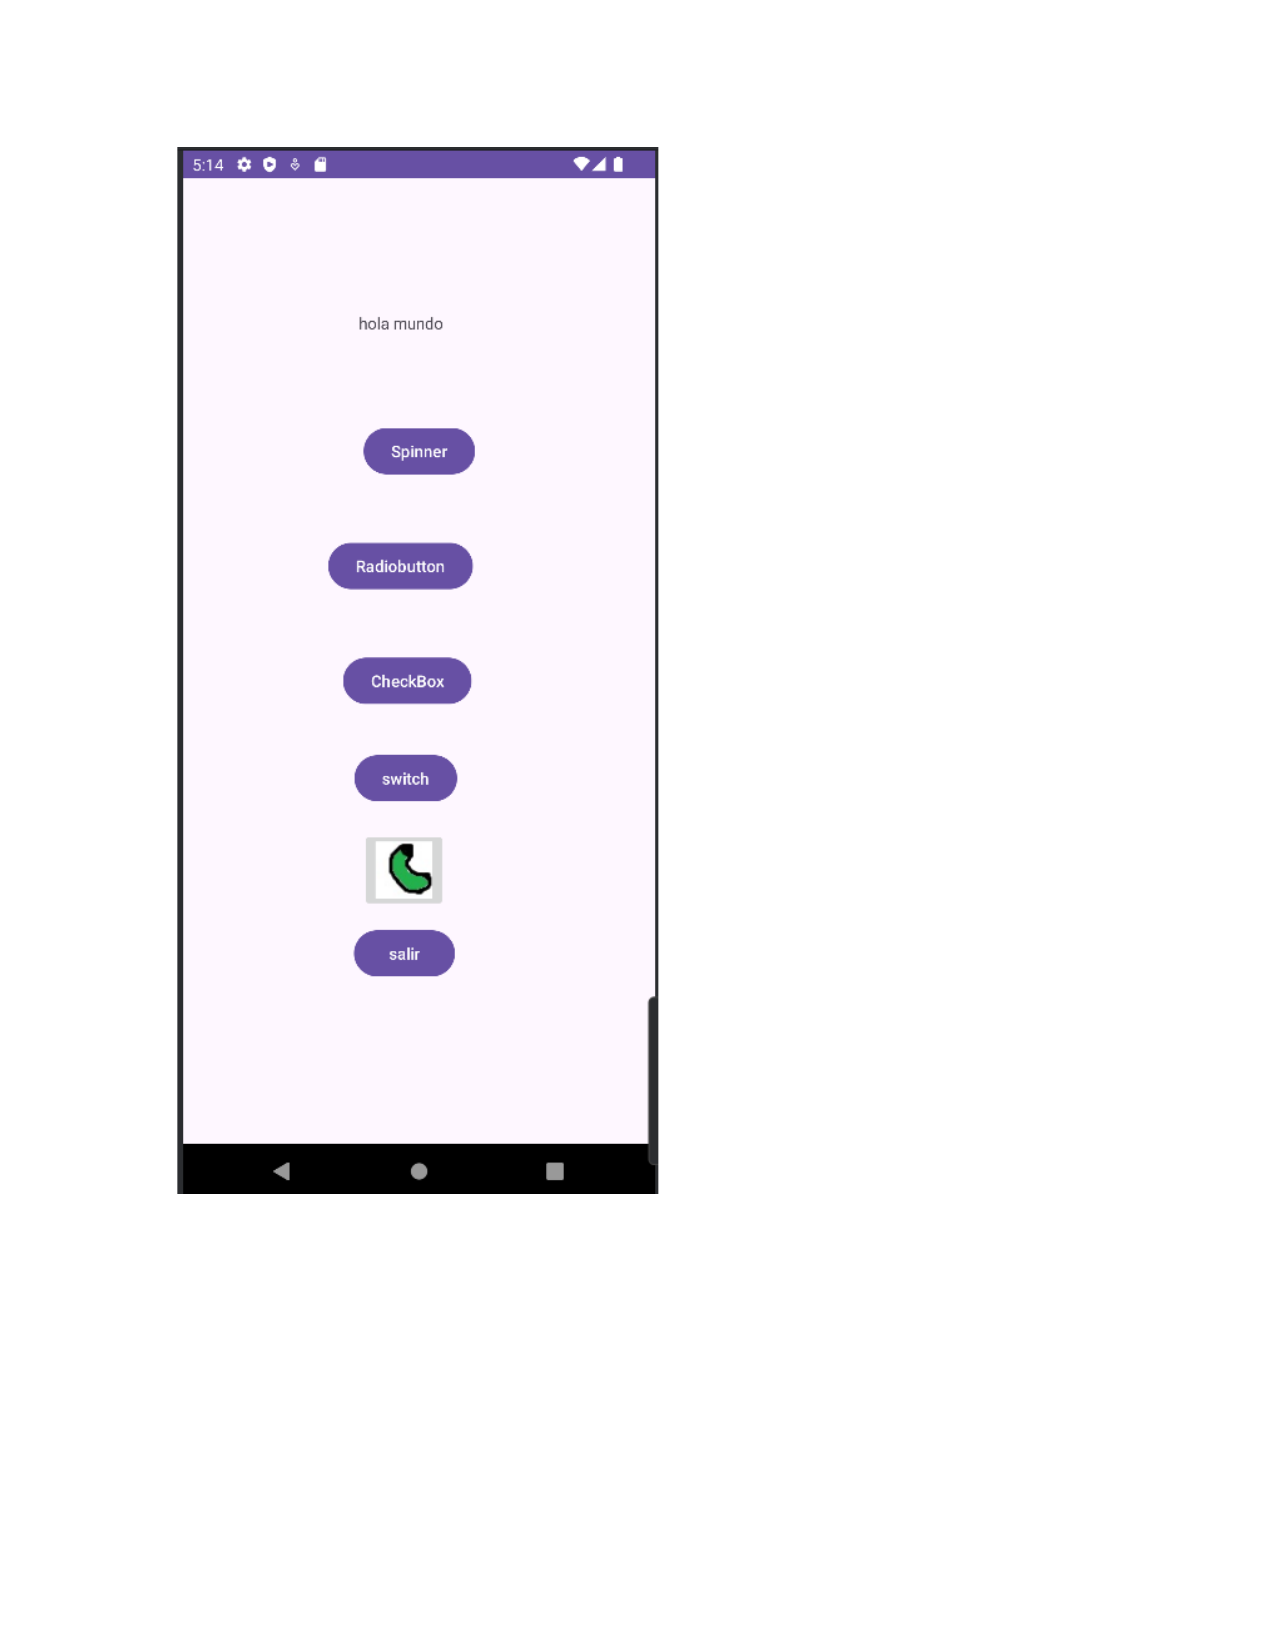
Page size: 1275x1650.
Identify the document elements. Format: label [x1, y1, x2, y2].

picture [177, 147, 659, 1194]
